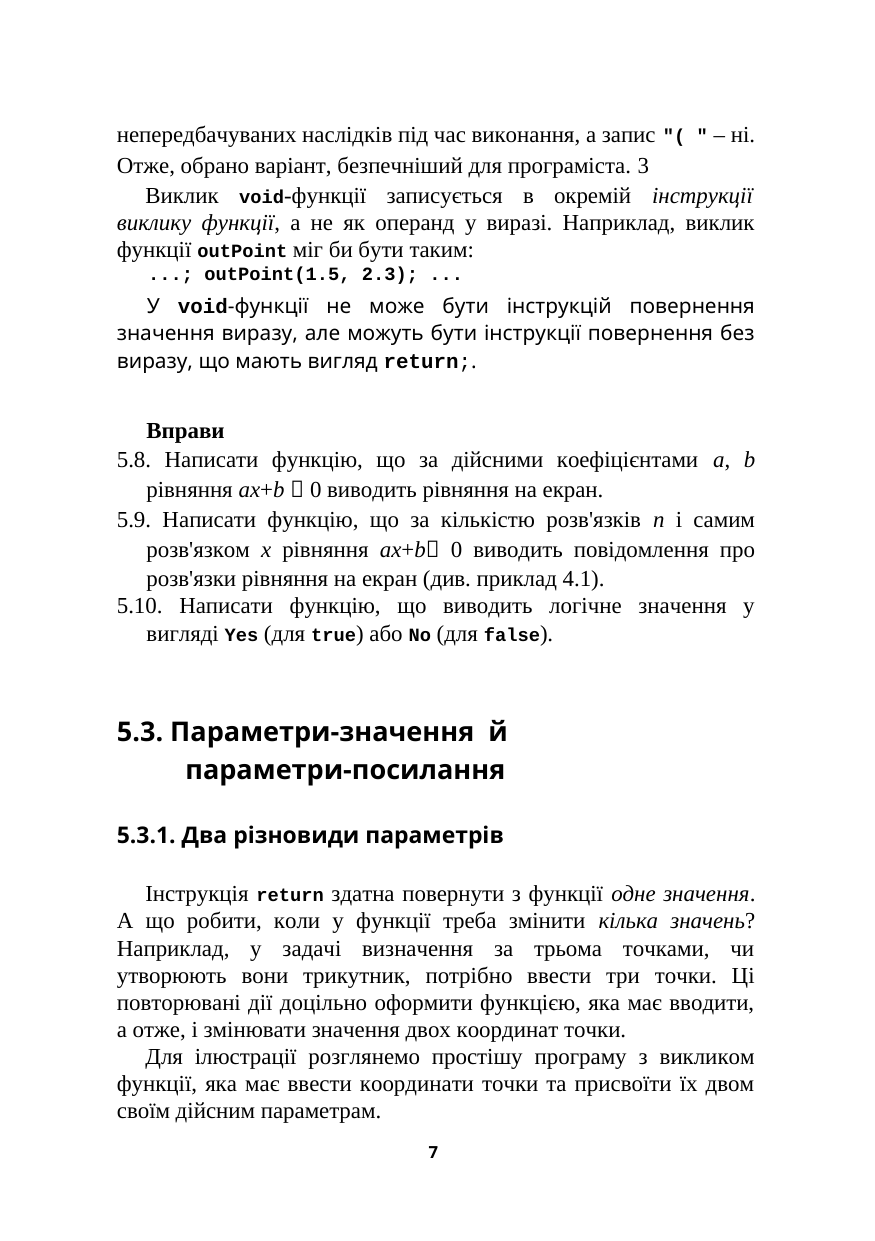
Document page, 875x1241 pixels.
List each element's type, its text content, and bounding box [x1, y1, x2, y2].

subtitle 5.3.1. Два різновиди параметрів [117, 819, 742, 850]
text 5.8. Написати функцію, що за дійсними коефіцієнтами a, b рівняння ax+b  0 виводить рівняння на екран. [117, 446, 755, 504]
subtitle 5.3. Параметри-значення й параметри-посилання [117, 713, 564, 788]
text 5.10. Написати функцію, що виводить логічне значення у вигляді Yes (для true) або No (для false). [117, 593, 755, 647]
text Для ілюстрації розглянемо простішу програму з викликом функції, яка має ввести координати точки та присвоїти їх двом своїм дійсним параметрам. [117, 1043, 755, 1124]
subtitle Вправи [146, 417, 754, 443]
text ...; outPoint(1.5, 2.3); ... [148, 265, 644, 286]
text 5.9. Написати функцію, що за кількістю розв'язків n і самим розв'язком x рівняння ax+b 0 виводить повідомлення про розв'язки рівняння на екран (див. приклад 4.1). [117, 506, 755, 591]
text У void-функції не може бути інструкцій повернення значення виразу, але можуть бути інструкції повернення без виразу, що мають вигляд return;. [117, 291, 755, 375]
text Виклик void-функції записується в окремій інструкції виклику функції, а не як операнд у виразі. Наприклад, виклик функції outPoint міг би бути таким: [117, 182, 755, 263]
text Інструкція return здатна повернути з функції одне значення. А що робити, коли у функції треба змінити кілька значень? Наприклад, у задачі визначення за трьома точками, чи утворюють вони трикутник, потрібно ввести три точки. Ці повторювані дії доцільно оформити функцією, яка має вводити, а отже, і змінювати значення двох координат точки. [117, 880, 755, 1042]
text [117, 121, 755, 180]
